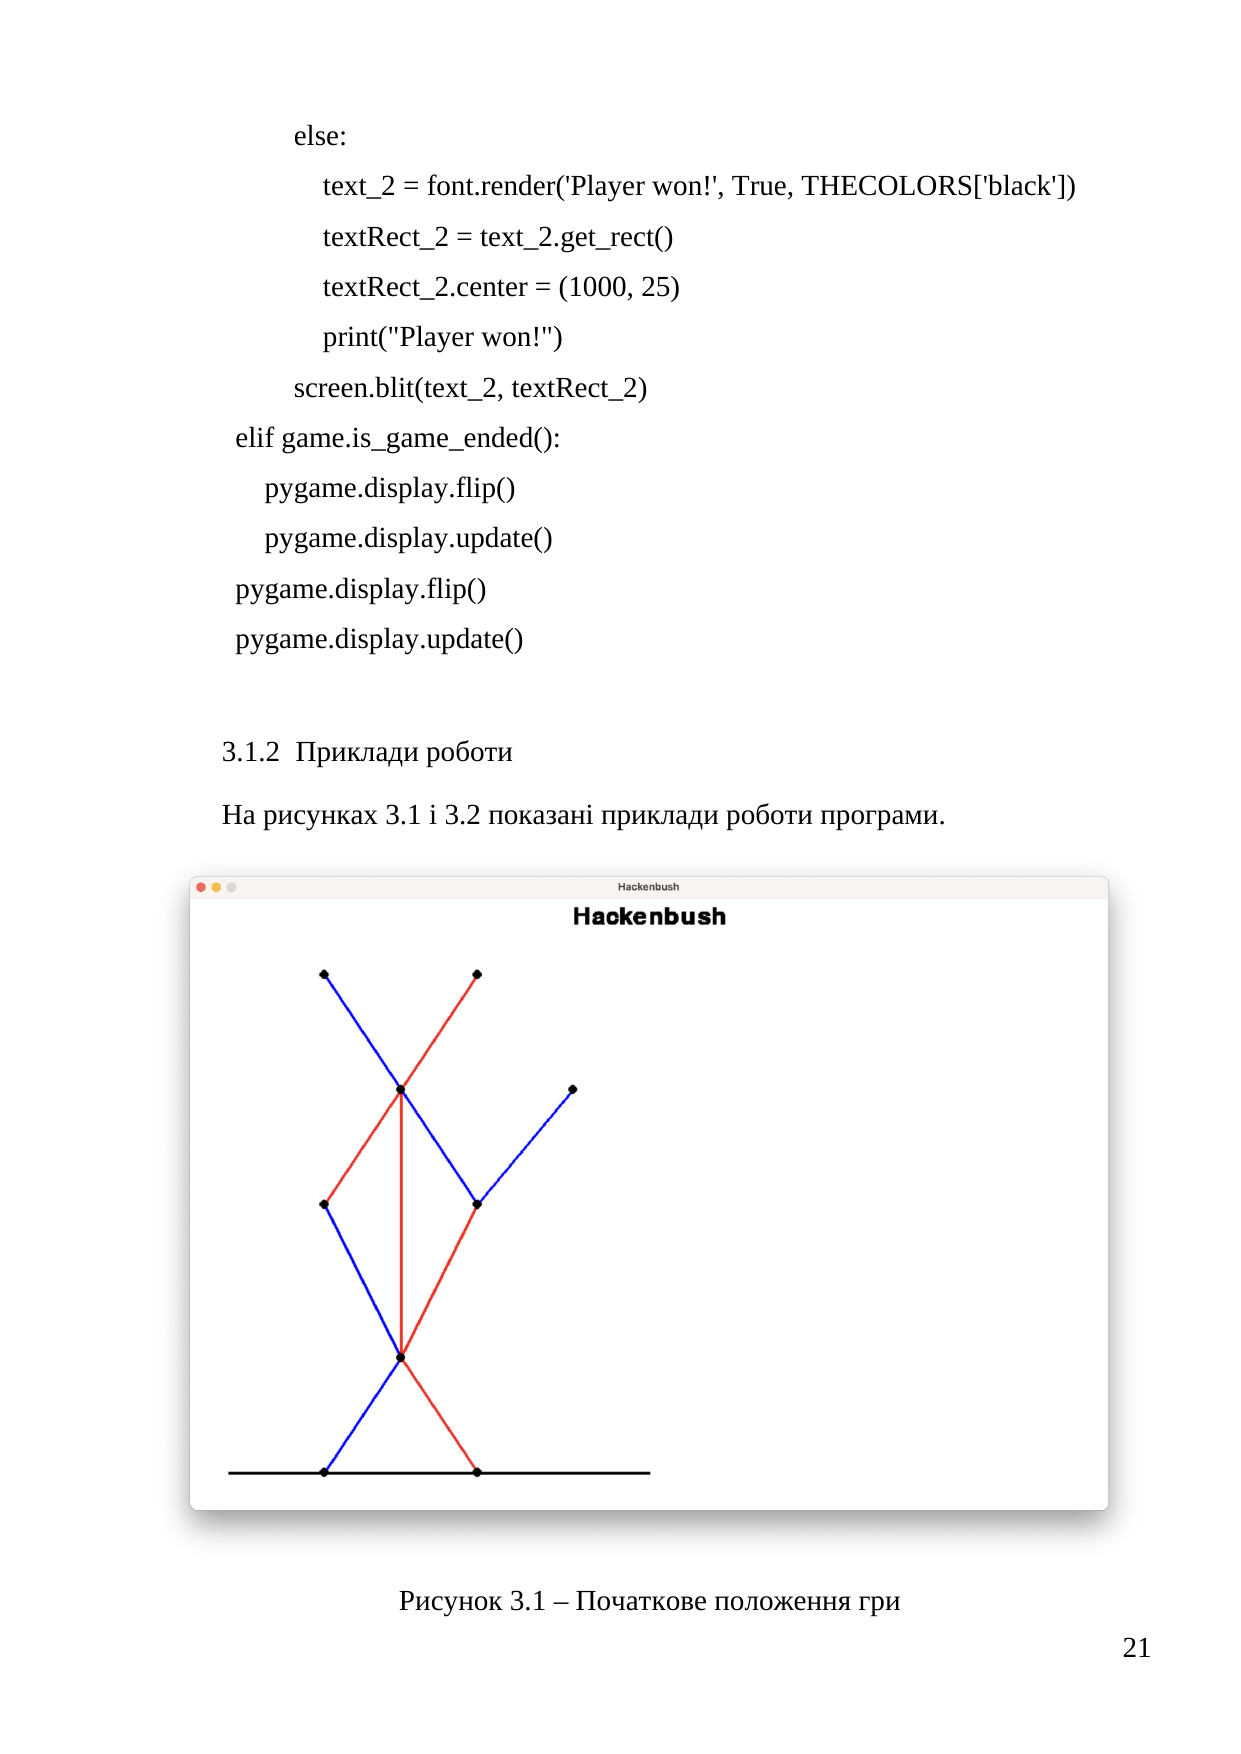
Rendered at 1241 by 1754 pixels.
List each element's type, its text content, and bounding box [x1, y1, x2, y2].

text Рисунок 3.1 – Початкове положення гри [148, 1583, 1152, 1617]
picture [147, 847, 1151, 1567]
subtitle Приклади роботи [148, 734, 1152, 768]
text На рисунках 3.1 і 3.2 показані приклади роботи програми. [148, 797, 1152, 831]
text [148, 118, 1152, 655]
